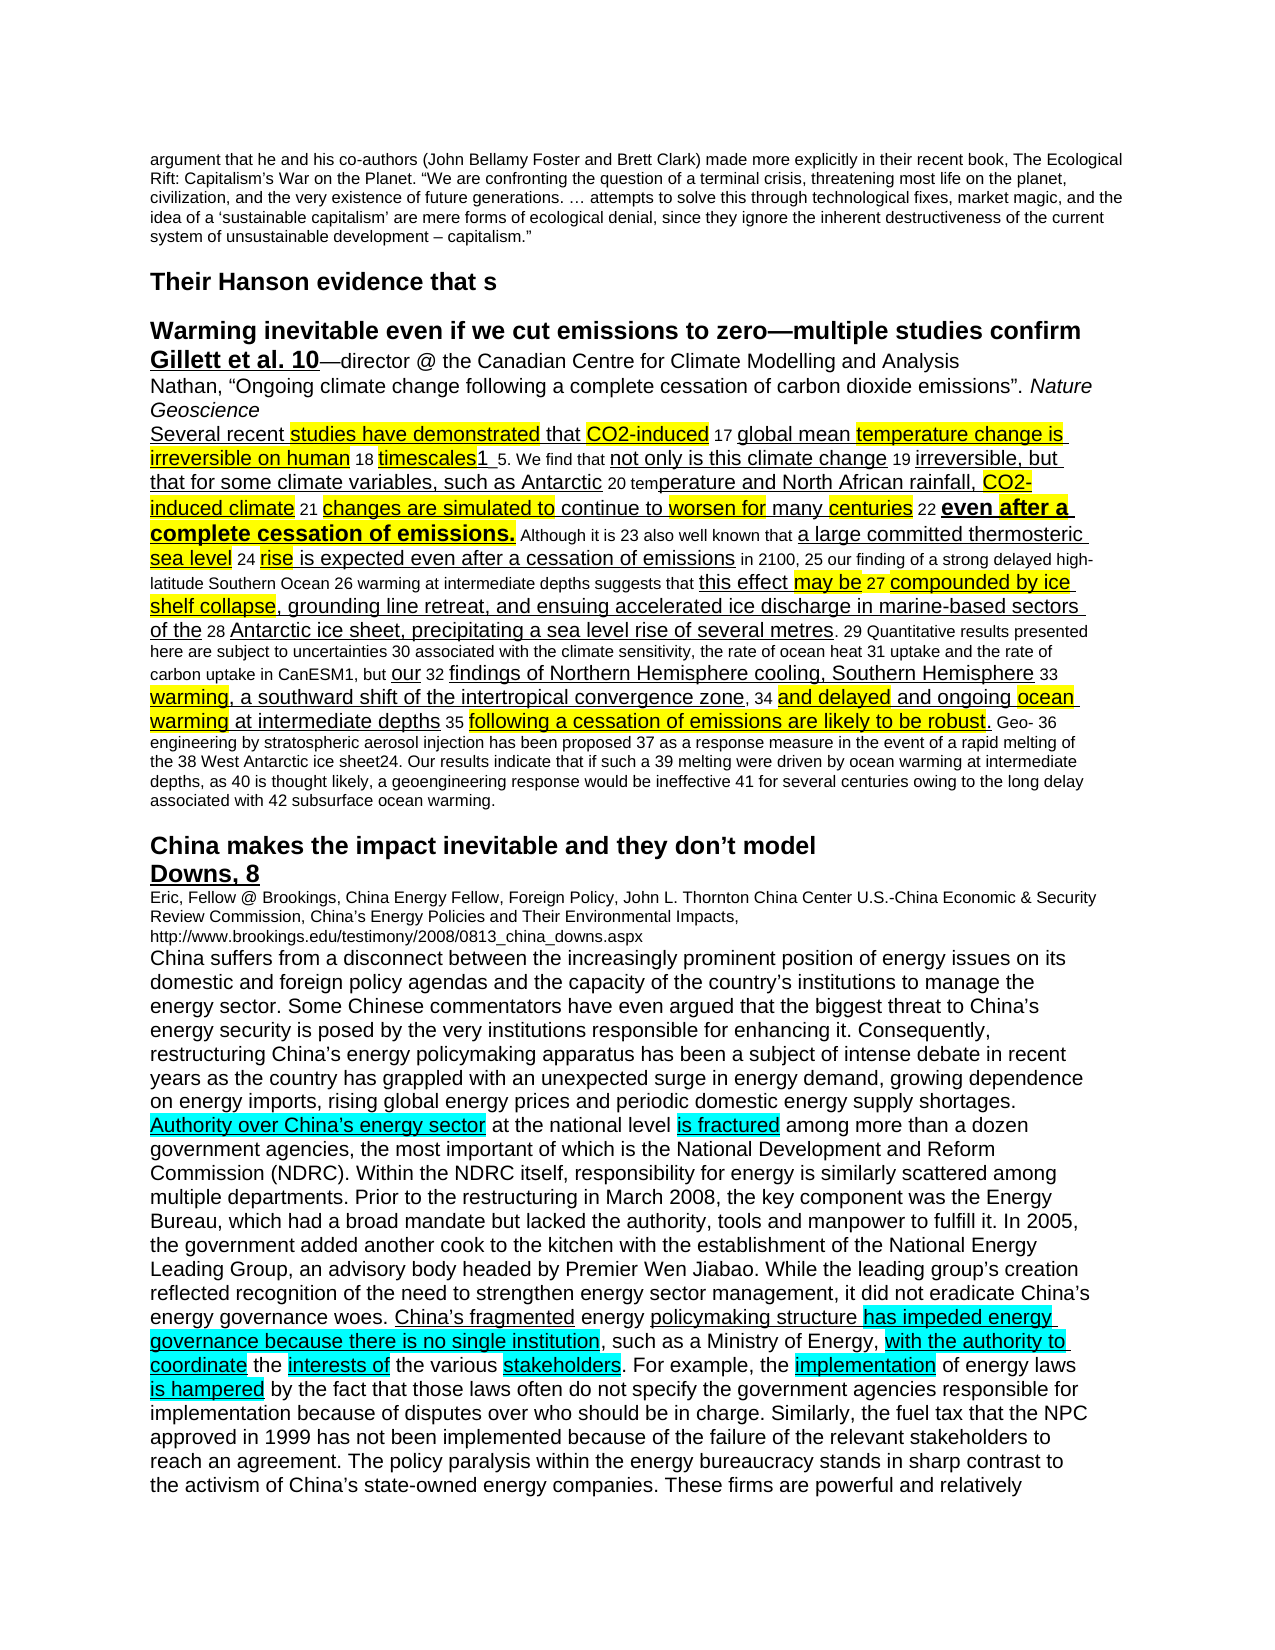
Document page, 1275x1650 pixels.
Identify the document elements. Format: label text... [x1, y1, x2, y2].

text Downs, 8 [150, 859, 1125, 888]
text Gillett et al. 10—director @ the Canadian Centre for Climate Modelling and Analysis [150, 345, 1125, 374]
text Several recent studies have demonstrated that CO2-induced 17 global mean temperature change is irreversible on human 18 timescales1_5. We find that not only is this climate change 19 irreversible, but that for some climate variables, such as Antarctic 20 temperature and North African rainfall, CO2-induced climate 21 changes are simulated to continue to worsen for many centuries 22 even after a complete cessation of emissions. Although it is 23 also well known that a large committed thermosteric sea level 24 rise is expected even after a cessation of emissions in 2100, 25 our finding of a strong delayed high-latitude Southern Ocean 26 warming at intermediate depths suggests that this effect may be 27 compounded by ice shelf collapse, grounding line retreat, and ensuing accelerated ice discharge in marine-based sectors of the 28 Antarctic ice sheet, precipitating a sea level rise of several metres. 29 Quantitative results presented here are subject to uncertainties 30 associated with the climate sensitivity, the rate of ocean heat 31 uptake and the rate of carbon uptake in CanESM1, but our 32 findings of Northern Hemisphere cooling, Southern Hemisphere 33 warming, a southward shift of the intertropical convergence zone, 34 and delayed and ongoing ocean warming at intermediate depths 35 following a cessation of emissions are likely to be robust. Geo- 36 engineering by stratospheric aerosol injection has been proposed 37 as a response measure in the event of a rapid melting of the 38 West Antarctic ice sheet24. Our results indicate that if such a 39 melting were driven by ocean warming at intermediate depths, as 40 is thought likely, a geoengineering response would be ineffective 41 for several centuries owing to the long delay associated with 42 subsurface ocean warming. [150, 422, 1095, 810]
subtitle Warming inevitable even if we cut emissions to zero—multiple studies confirm [150, 316, 1125, 345]
text Eric, Fellow @ Brookings, China Energy Fellow, Foreign Policy, John L. Thornton China Center U.S.-China Economic & Security Review Commission, China’s Energy Policies and Their Environmental Impacts, http://www.brookings.edu/testimony/2008/0813_china_downs.aspx [150, 888, 1125, 946]
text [150, 150, 1125, 246]
text Nathan, “Ongoing climate change following a complete cessation of carbon dioxide emissions”. Nature Geoscience [150, 374, 1125, 422]
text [150, 946, 1095, 1497]
text Their Hanson evidence that s [150, 267, 1125, 295]
subtitle China makes the impact inevitable and they don’t model [150, 831, 1125, 859]
